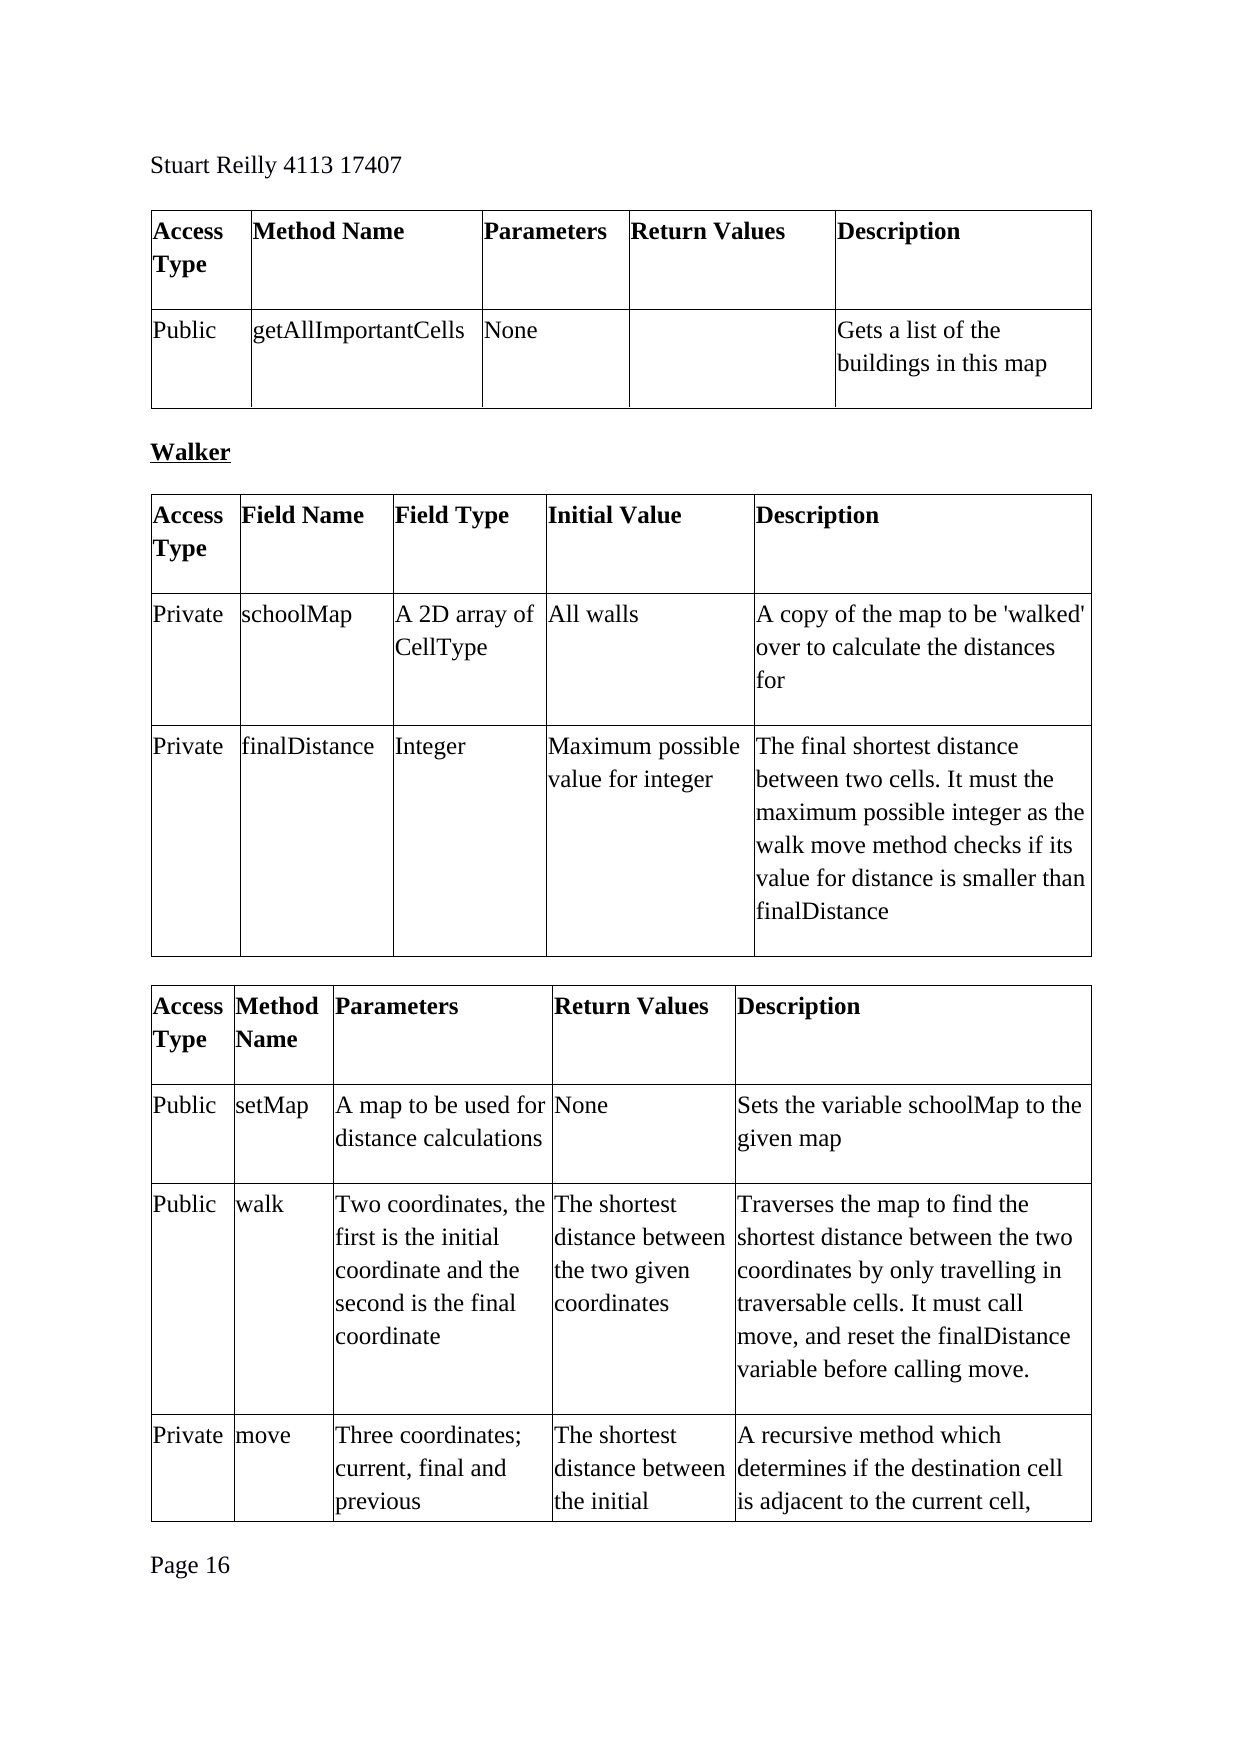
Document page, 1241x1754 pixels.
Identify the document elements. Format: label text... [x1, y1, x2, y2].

table_header Description [836, 211, 1091, 308]
table_cell Private [152, 1415, 234, 1521]
text Walker [150, 437, 1090, 465]
table_header Method Name [235, 986, 333, 1084]
table_cell All walls [547, 594, 754, 725]
table_cell None [553, 1085, 735, 1183]
table_cell move [235, 1415, 333, 1521]
table_cell Integer [394, 726, 546, 956]
table_cell A map to be used for distance calculations [334, 1085, 552, 1183]
table_cell Sets the variable schoolMap to the given map [736, 1085, 1091, 1183]
table_header Field Type [394, 495, 546, 593]
table_cell A 2D array of CellType [394, 594, 546, 725]
table_header Return Values [630, 211, 835, 308]
table_cell finalDistance [241, 726, 393, 956]
table_cell Private [152, 594, 240, 725]
table_cell getAllImportantCells [252, 310, 482, 407]
table_header Initial Value [547, 495, 754, 593]
table_cell Public [152, 1184, 234, 1414]
table_header Method Name [252, 211, 482, 308]
table_header Return Values [553, 986, 735, 1084]
table_cell setMap [235, 1085, 333, 1183]
table_cell schoolMap [241, 594, 393, 725]
table_header Description [755, 495, 1091, 593]
table_cell None [483, 310, 629, 407]
table_cell Gets a list of the buildings in this map [836, 310, 1091, 407]
table_header Parameters [483, 211, 629, 308]
table_cell The shortest distance between the initial coordinate specified in walk, to the final coordinate [553, 1415, 735, 1521]
table_header Parameters [334, 986, 552, 1084]
table_header Access Type [152, 495, 240, 593]
table_header Field Name [241, 495, 393, 593]
table_cell The final shortest distance between two cells. It must the maximum possible integer as the walk move method checks if its value for distance is smaller than finalDistance [755, 726, 1091, 956]
table_cell walk [235, 1184, 333, 1414]
table_cell The shortest distance between the two given coordinates [553, 1184, 735, 1414]
table_cell Private [152, 726, 240, 956]
table_cell A copy of the map to be 'walked' over to calculate the distances for [755, 594, 1091, 725]
table_cell Maximum possible value for integer [547, 726, 754, 956]
table_cell Public [152, 1085, 234, 1183]
table_cell Public [152, 310, 251, 407]
table_header Access Type [152, 211, 251, 308]
table_cell [630, 310, 835, 407]
table_header Description [736, 986, 1091, 1084]
table_cell Three coordinates; current, final and previous coordinates; and the current distance travelled [334, 1415, 552, 1521]
table_header Access Type [152, 986, 234, 1084]
table_cell Two coordinates, the first is the initial coordinate and the second is the final coordinate [334, 1184, 552, 1414]
